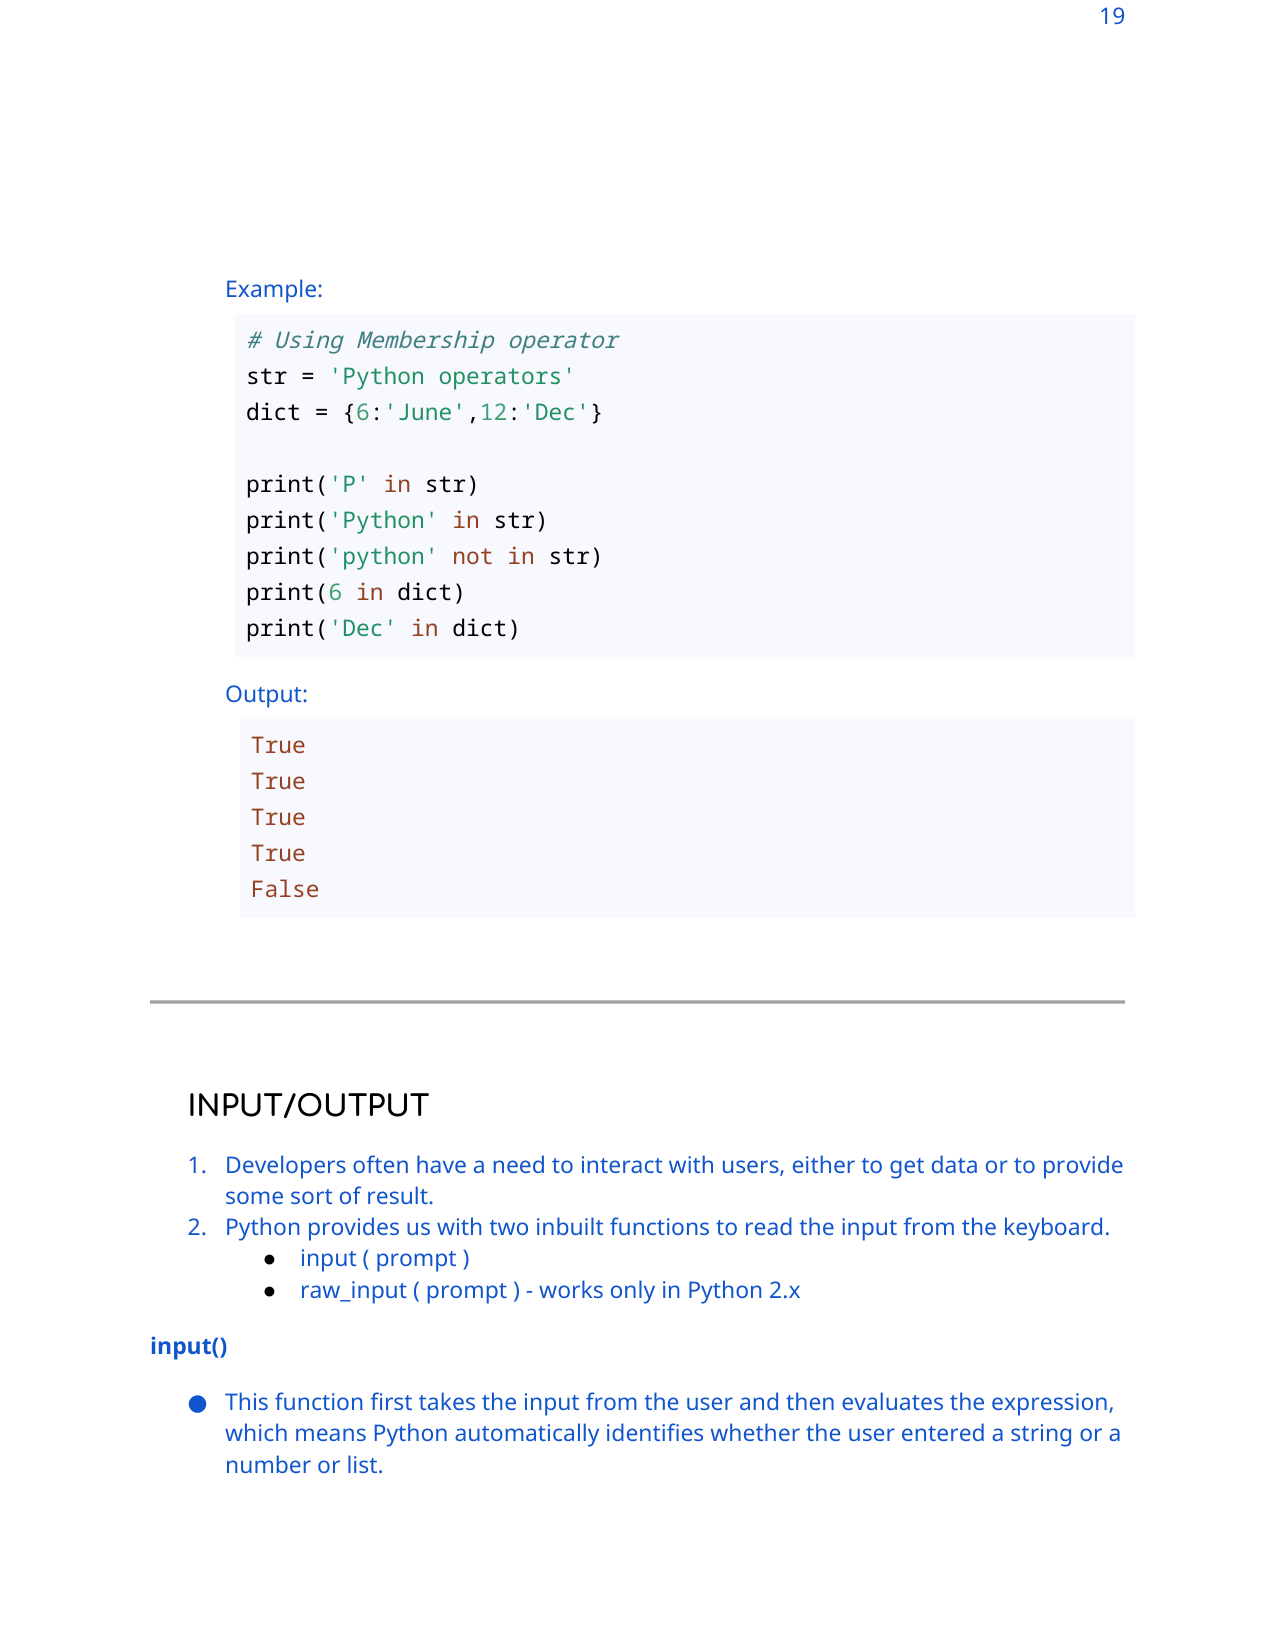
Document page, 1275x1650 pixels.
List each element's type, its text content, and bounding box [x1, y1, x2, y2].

text input() [150, 1330, 1125, 1361]
text Output: [225, 678, 1125, 709]
text Example: [225, 273, 1125, 304]
list input ( prompt ) [262, 1242, 1125, 1273]
subtitle INPUT/OUTPUT [187, 1091, 1125, 1123]
list raw_input ( prompt ) - works only in Python 2.x [262, 1273, 1125, 1305]
list Python provides us with two inbuilt functions to read the input from the keyboard. [187, 1211, 1125, 1242]
table_header # Using Membership operator str = 'Python operators' dict = {6:'June',12:'Dec'} print('P' in str) print('Python' in str) print('python' not in str) print(6 in dict) print('Dec' in dict) [235, 314, 1135, 657]
table_header True True True True False [240, 719, 1135, 918]
list Developers often have a need to interact with users, either to get data or to provide some sort of result. [187, 1148, 1125, 1211]
list This function first takes the input from the user and then evaluates the expression, which means Python automatically identifies whether the user entered a string or a number or list. [187, 1386, 1125, 1480]
